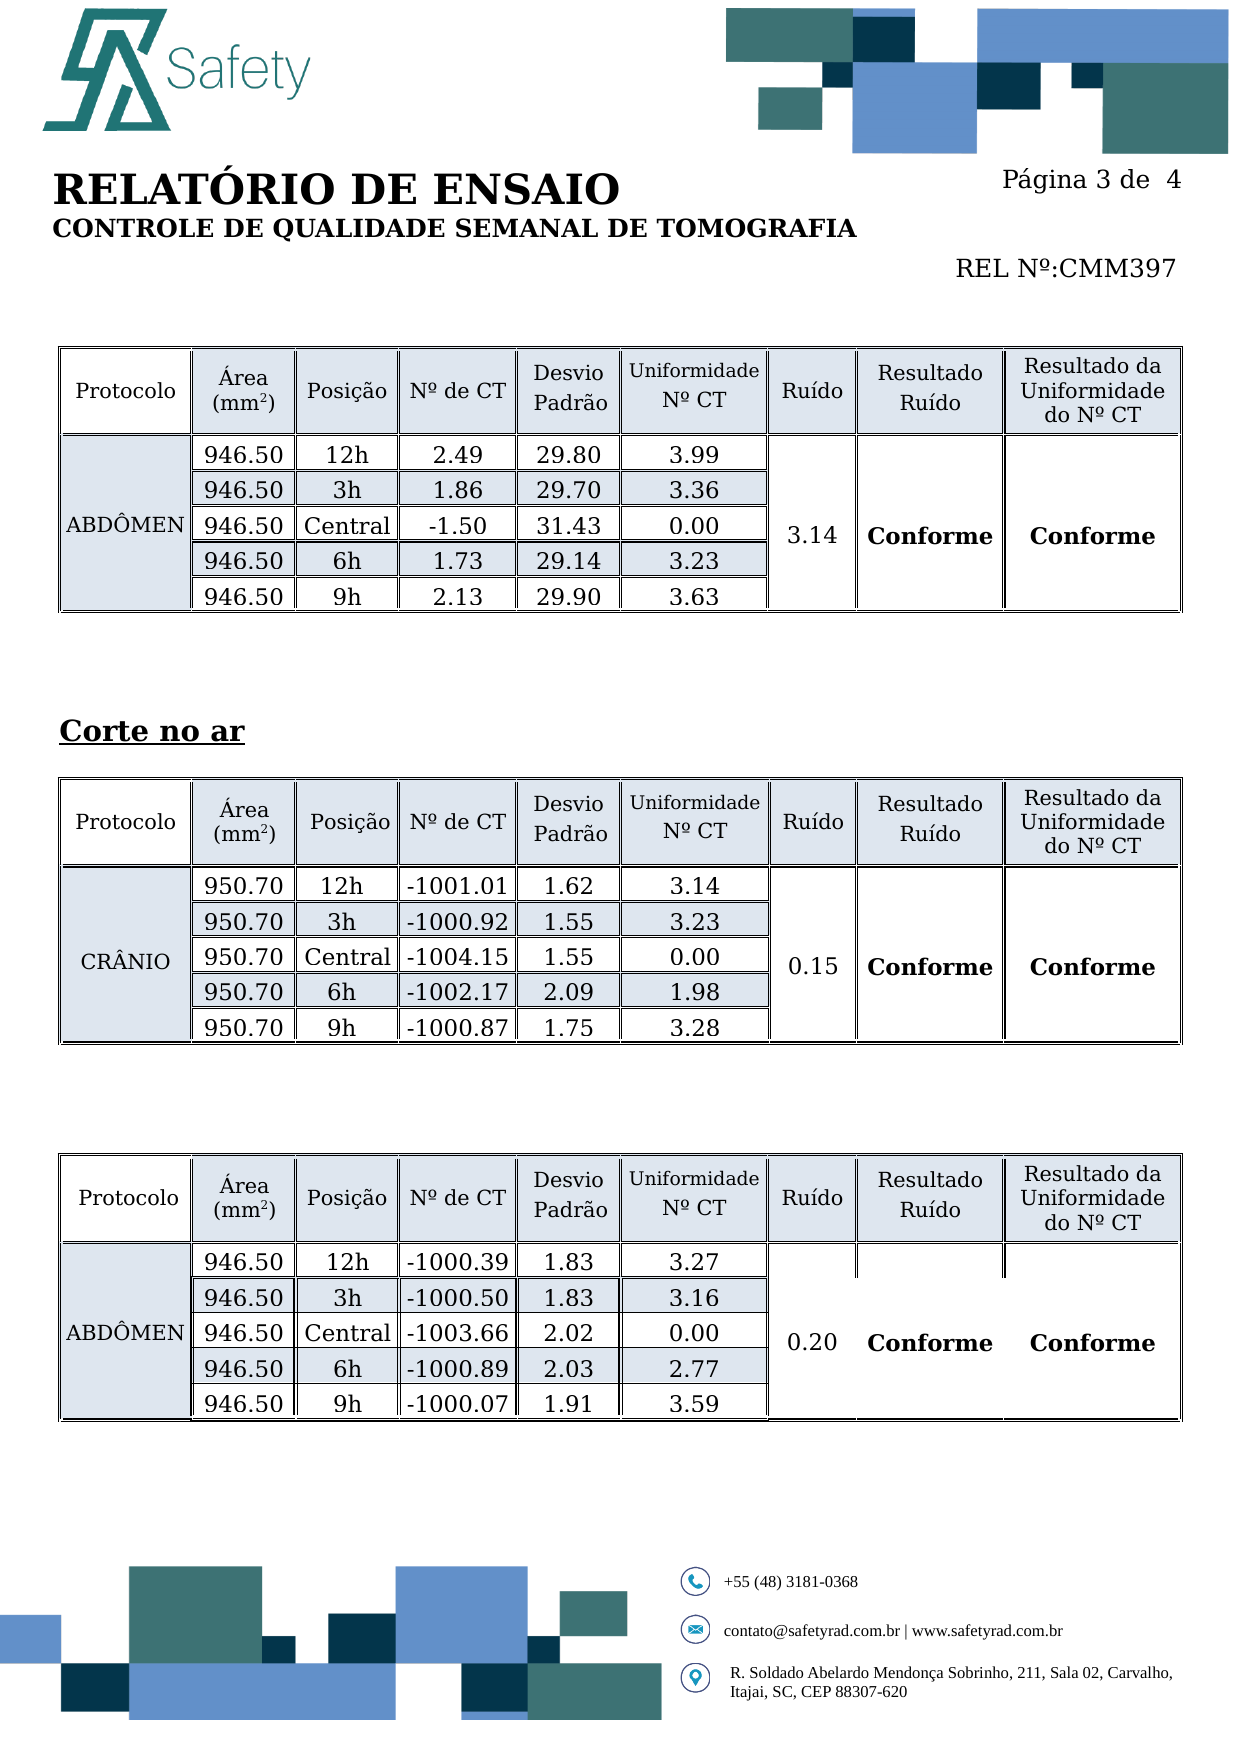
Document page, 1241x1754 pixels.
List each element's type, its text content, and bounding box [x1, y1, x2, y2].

table_cell -1000.87 [399, 1006, 517, 1041]
table_cell 3.59 [620, 1384, 768, 1418]
table_cell 31.43 [518, 507, 619, 539]
table_cell 0.00 [622, 938, 768, 971]
table_cell 950.70 [193, 974, 294, 1006]
table_header Resultado Ruído [856, 347, 1004, 433]
table_cell 1.62 [518, 868, 619, 900]
table_cell 9h [295, 1384, 399, 1418]
table_cell 946.50 [194, 1279, 293, 1312]
table_cell 1.55 [518, 938, 619, 971]
table_cell 3.63 [620, 575, 768, 610]
table_header Resultado da Uniformidade do Nº CT [1004, 349, 1180, 433]
table_cell Conforme [1004, 433, 1181, 610]
table_header Posição [295, 1154, 399, 1241]
table_cell -1000.50 [401, 1279, 515, 1312]
table_cell 6h [298, 1348, 397, 1382]
table_header Posição [295, 778, 399, 864]
table_cell 3h [297, 903, 397, 935]
table_cell 3.28 [620, 1006, 770, 1041]
table_cell 1.55 [518, 903, 619, 935]
table_header Ruído [768, 349, 856, 433]
table_cell 946.50 [193, 507, 294, 539]
table_cell -1000.07 [399, 1384, 517, 1418]
table_cell Conforme [1004, 1241, 1180, 1418]
table_header Resultado Ruído [856, 1154, 1004, 1241]
table_cell 29.80 [518, 436, 619, 468]
table_cell -1000.39 [400, 1244, 515, 1276]
table_cell 950.70 [193, 868, 294, 900]
picture [680, 1614, 710, 1644]
table_cell 946.50 [193, 1244, 294, 1276]
table_cell 3.23 [622, 903, 768, 935]
table_cell 3.36 [622, 472, 766, 504]
table_cell 1.98 [622, 974, 768, 1006]
table_header Posição [295, 347, 399, 433]
table_cell 9h [295, 575, 399, 610]
table_cell Central [297, 507, 397, 539]
table_cell 946.50 [194, 1313, 293, 1347]
table_cell 2.09 [518, 974, 619, 1006]
table_cell -1003.66 [401, 1313, 515, 1347]
table_header Uniformidade Nº CT [620, 778, 770, 864]
table_cell 1.91 [517, 1384, 620, 1418]
table_cell 3.14 [768, 436, 856, 610]
picture [680, 1566, 710, 1596]
table_cell -1002.17 [400, 974, 515, 1006]
table_cell Conforme [856, 864, 1004, 1041]
table_header Desvio Padrão [517, 349, 620, 433]
table_header Nº de CT [399, 1154, 517, 1241]
table_cell 946.50 [192, 1384, 295, 1418]
table_cell 950.70 [193, 903, 294, 935]
table_cell ABDÔMEN [59, 433, 192, 610]
table_header Protocolo [61, 347, 192, 433]
table_cell 1.83 [519, 1279, 618, 1312]
table_header Área (mm2) [192, 349, 295, 433]
table_cell 0.15 [770, 868, 856, 1041]
table_cell -1.50 [400, 507, 515, 539]
table_header Resultado da Uniformidade do Nº CT [1004, 1156, 1180, 1241]
table_cell 2.77 [623, 1348, 766, 1382]
table_cell 1.83 [518, 1244, 619, 1276]
table_cell 0.00 [622, 507, 766, 539]
table_cell -1001.01 [400, 868, 515, 900]
table_cell 29.14 [518, 543, 619, 575]
table_cell Conforme [1004, 864, 1181, 1041]
table_header Desvio Padrão [517, 780, 620, 864]
table_cell 950.70 [193, 938, 294, 971]
table_cell 946.50 [193, 543, 294, 575]
table_cell Central [298, 1313, 397, 1347]
table_header Uniformidade Nº CT [620, 347, 768, 433]
table_cell 2.49 [400, 436, 515, 468]
table_header Área (mm2) [192, 1156, 295, 1241]
table_cell 29.90 [517, 578, 620, 610]
table_cell CRÂNIO [59, 864, 192, 1041]
table_cell 12h [297, 436, 397, 468]
table_header Protocolo [59, 1154, 192, 1241]
table_cell 946.50 [192, 578, 295, 610]
table_cell 1.73 [400, 543, 515, 575]
table_cell Conforme [856, 1241, 1004, 1418]
table_cell ABDÔMEN [61, 1241, 192, 1418]
table_cell 950.70 [192, 1009, 295, 1041]
table_cell -1000.89 [401, 1348, 515, 1382]
table_cell 3h [298, 1279, 397, 1312]
table_cell 3.23 [622, 543, 766, 575]
picture [725, 8, 1229, 154]
table_cell 946.50 [194, 1348, 293, 1382]
table_cell 1.86 [400, 472, 515, 504]
table_cell 6h [297, 543, 397, 575]
table_header Ruído [770, 780, 856, 864]
table_cell 9h [295, 1006, 399, 1041]
picture [42, 8, 311, 131]
table_header Resultado da Uniformidade do Nº CT [1004, 780, 1180, 864]
table_header Nº de CT [399, 347, 517, 433]
table_cell 3.14 [622, 868, 768, 900]
table_cell 946.50 [193, 436, 294, 468]
table_header Resultado Ruído [856, 778, 1004, 864]
table_cell 0.00 [623, 1313, 766, 1347]
table_cell 2.02 [519, 1313, 618, 1347]
table_cell 3h [297, 472, 397, 504]
table_header Nº de CT [399, 778, 517, 864]
table_header Protocolo [59, 778, 192, 864]
table_cell 2.03 [519, 1348, 618, 1382]
table_header Uniformidade Nº CT [620, 1154, 768, 1241]
table_cell 0.20 [768, 1244, 856, 1418]
table_cell 6h [297, 974, 397, 1006]
table_header Desvio Padrão [517, 1156, 620, 1241]
table_cell 3.27 [622, 1244, 766, 1276]
text Corte no ar [59, 714, 1228, 748]
table_cell -1000.92 [400, 903, 515, 935]
table_cell Conforme [856, 433, 1004, 610]
table_cell 946.50 [193, 472, 294, 504]
table_cell Central [297, 938, 397, 971]
table_cell 1.75 [517, 1009, 620, 1041]
table_cell 12h [297, 1244, 397, 1276]
table_header Ruído [768, 1156, 856, 1241]
table_cell 29.70 [518, 472, 619, 504]
table_cell 3.16 [623, 1279, 766, 1312]
table_header Área (mm2) [192, 780, 295, 864]
table_cell 2.13 [399, 575, 517, 610]
table_cell -1004.15 [400, 938, 515, 971]
picture [680, 1663, 710, 1693]
picture [0, 1566, 662, 1720]
table_cell 3.99 [622, 436, 766, 468]
table_cell 12h [297, 868, 397, 900]
